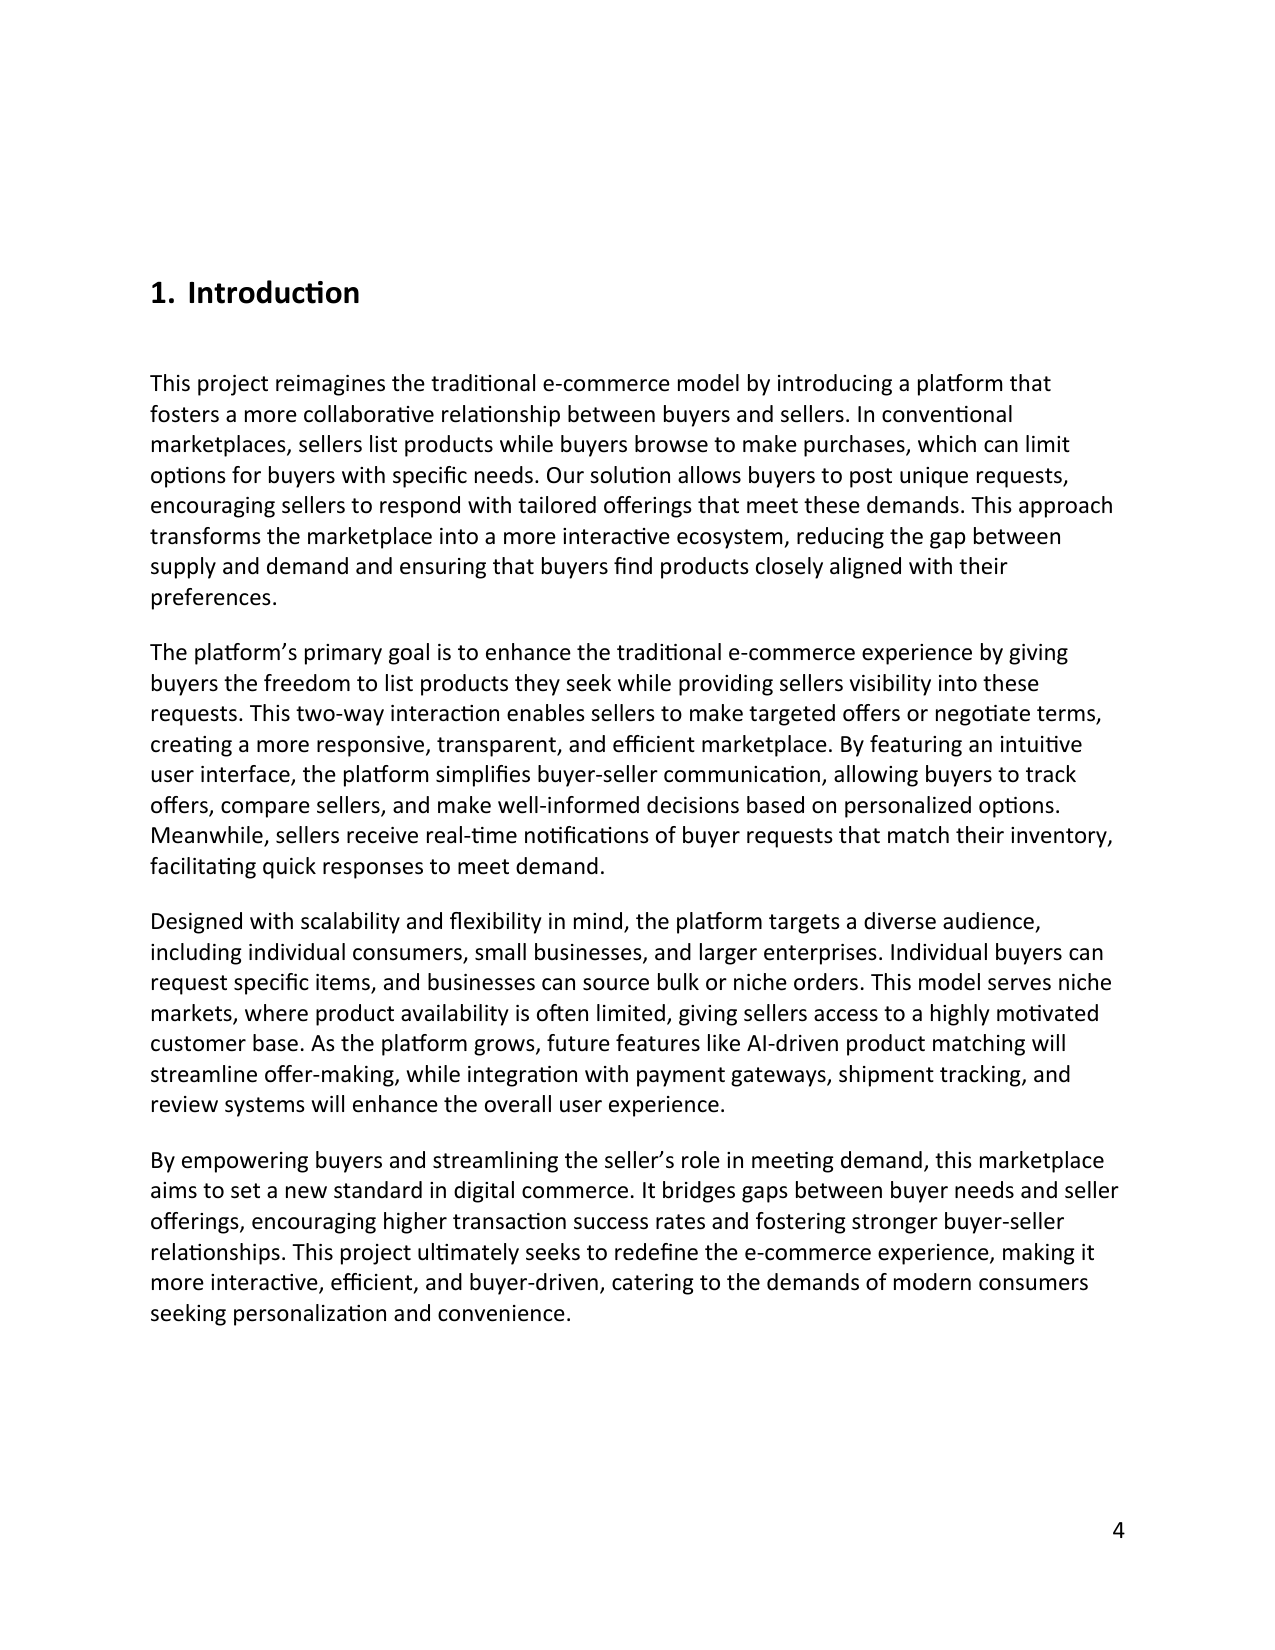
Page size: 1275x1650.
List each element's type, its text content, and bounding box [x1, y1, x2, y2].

text Designed with scalability and flexibility in mind, the platform targets a diverse audience, including individual consumers, small businesses, and larger enterprises. Individual buyers can request specific items, and businesses can source bulk or niche orders. This model serves niche markets, where product availability is often limited, giving sellers access to a highly motivated customer base. As the platform grows, future features like AI-driven product matching will streamline offer-making, while integration with payment gateways, shipment tracking, and review systems will enhance the overall user experience. [150, 906, 1125, 1119]
subtitle Introduction [150, 271, 1125, 312]
text By empowering buyers and streamlining the seller’s role in meeting demand, this marketplace aims to set a new standard in digital commerce. It bridges gaps between buyer needs and seller offerings, encouraging higher transaction success rates and fostering stronger buyer-seller relationships. This project ultimately seeks to redefine the e-commerce experience, making it more interactive, efficient, and buyer-driven, catering to the demands of modern consumers seeking personalization and convenience. [150, 1144, 1125, 1327]
text The platform’s primary goal is to enhance the traditional e-commerce experience by giving buyers the freedom to list products they seek while providing sellers visibility into these requests. This two-way interaction enables sellers to make targeted offers or negotiate terms, creating a more responsive, transparent, and efficient marketplace. By featuring an intuitive user interface, the platform simplifies buyer-seller communication, allowing buyers to track offers, compare sellers, and make well-informed decisions based on personalized options. Meanwhile, sellers receive real-time notifications of buyer requests that match their inventory, facilitating quick responses to meet demand. [150, 636, 1125, 881]
text This project reimagines the traditional e-commerce model by introducing a platform that fosters a more collaborative relationship between buyers and sellers. In conventional marketplaces, sellers list products while buyers browse to make purchases, which can limit options for buyers with specific needs. Our solution allows buyers to post unique requests, encouraging sellers to respond with tailored offerings that meet these demands. This approach transforms the marketplace into a more interactive ecosystem, reducing the gap between supply and demand and ensuring that buyers find products closely aligned with their preferences. [150, 367, 1125, 611]
